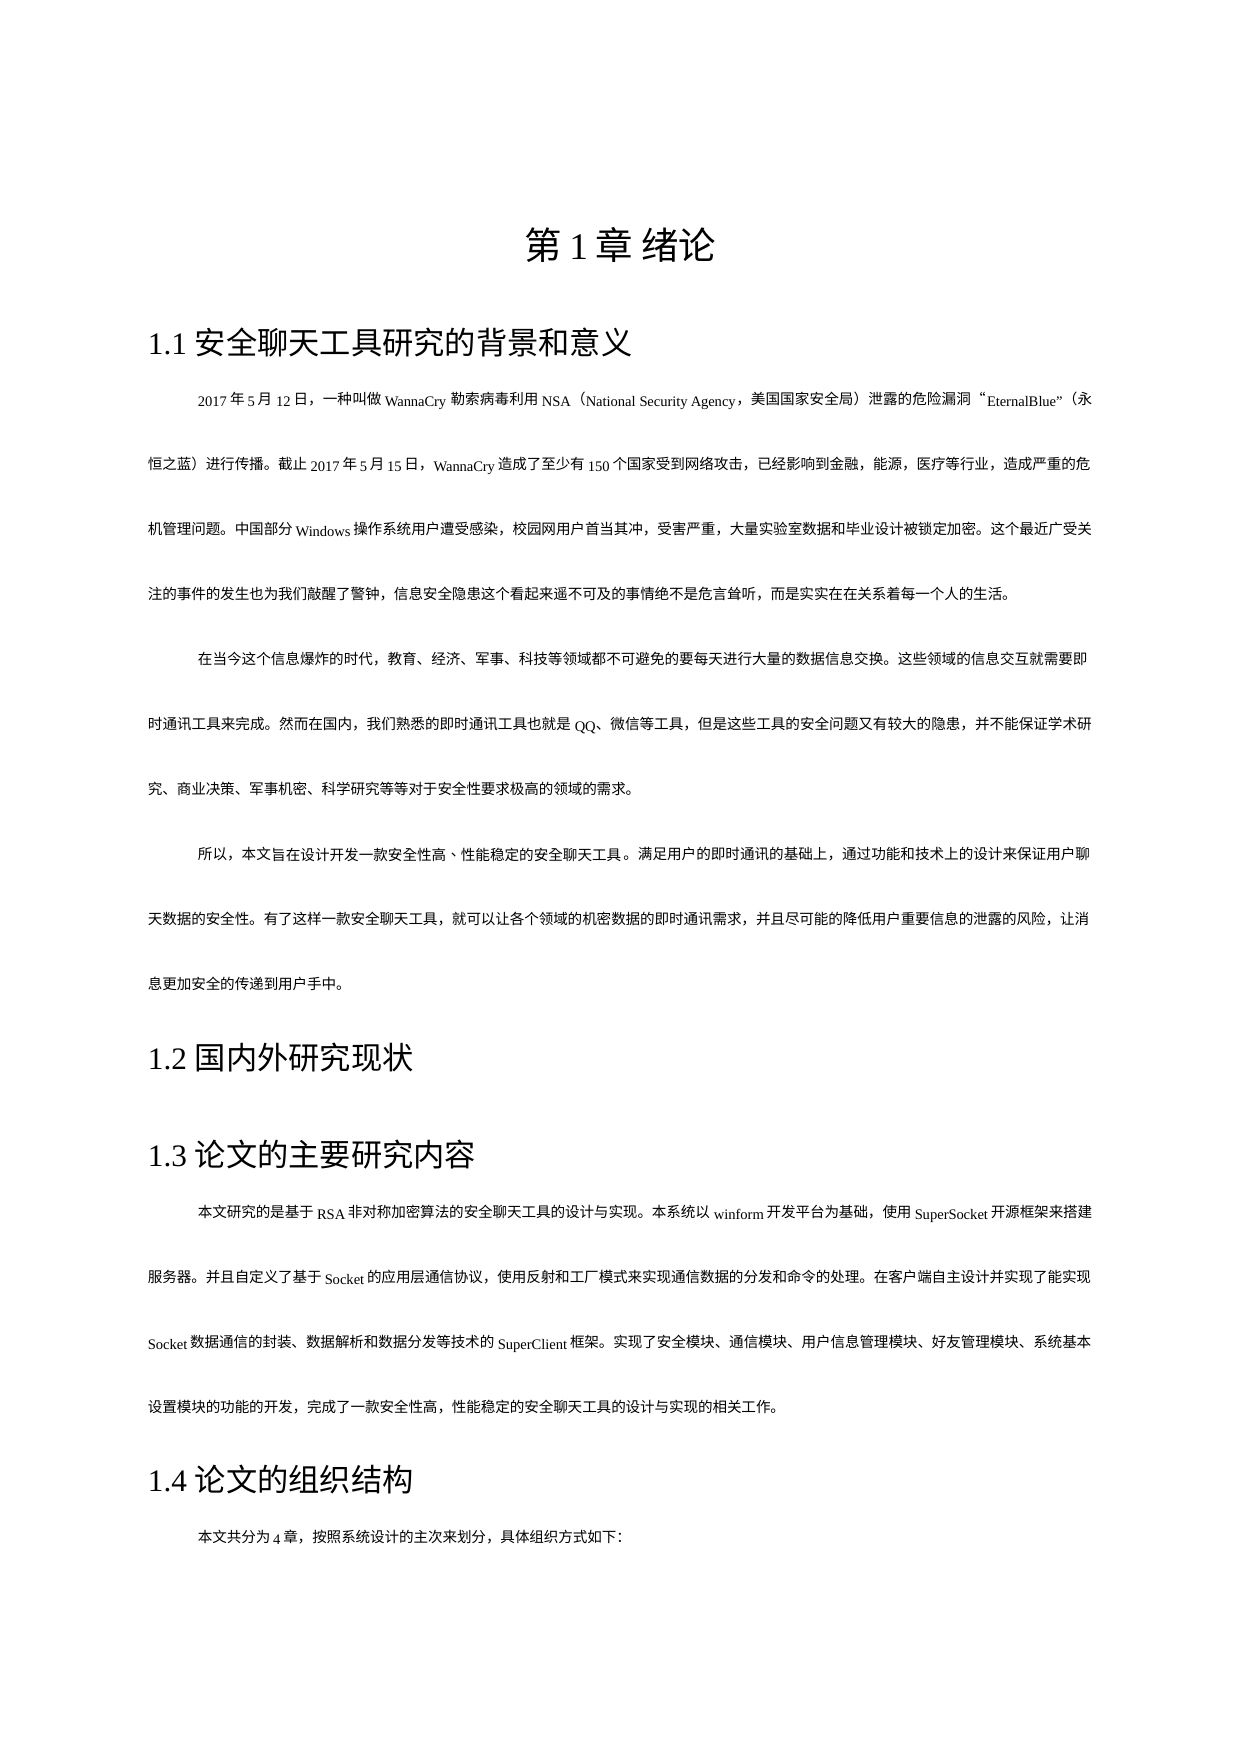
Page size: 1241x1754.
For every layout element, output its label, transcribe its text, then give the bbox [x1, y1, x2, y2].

subtitle 第1章 绪论 [148, 211, 1092, 276]
text 本文共分为4章，按照系统设计的主次来划分，具体组织方式如下： [148, 1511, 1092, 1576]
text 1.4 论文的组织结构 [148, 1446, 1092, 1511]
text 1.3 论文的主要研究内容 [148, 1121, 1092, 1186]
text 本文研究的是基于RSA非对称加密算法的安全聊天工具的设计与实现。本系统以winform开发平台为基础，使用SuperSocket开源框架来搭建服务器。并且自定义了基于Socket的应用层通信协议，使用反射和工厂模式来实现通信数据的分发和命令的处理。在客户端自主设计并实现了能实现Socket数据通信的封装、数据解析和数据分发等技术的SuperClient框架。实现了安全模块、通信模块、用户信息管理模块、好友管理模块、系统基本设置模块的功能的开发，完成了一款安全性高，性能稳定的安全聊天工具的设计与实现的相关工作。 [148, 1186, 1092, 1446]
text 1.2 国内外研究现状 [148, 1023, 1092, 1088]
text 2017年5月 12日，一种叫做WannaCry 勒索病毒利用NSA（National Security Agency，美国国家安全局）泄露的危险漏洞“EternalBlue”（永恒之蓝）进行传播。截止2017年5月15日，WannaCry造成了至少有150个国家受到网络攻击，已经影响到金融，能源，医疗等行业，造成严重的危机管理问题。中国部分Windows操作系统用户遭受感染，校园网用户首当其冲，受害严重，大量实验室数据和毕业设计被锁定加密。这个最近广受关注的事件的发生也为我们敲醒了警钟，信息安全隐患这个看起来遥不可及的事情绝不是危言耸听，而是实实在在关系着每一个人的生活。 [148, 373, 1092, 633]
text 在当今这个信息爆炸的时代，教育、经济、军事、科技等领域都不可避免的要每天进行大量的数据信息交换。这些领域的信息交互就需要即时通讯工具来完成。然而在国内，我们熟悉的即时通讯工具也就是QQ、微信等工具，但是这些工具的安全问题又有较大的隐患，并不能保证学术研究、商业决策、军事机密、科学研究等等对于安全性要求极高的领域的需求。 [148, 633, 1092, 828]
text 所以，本文旨在设计开发一款安全性高、性能稳定的安全聊天工具。满足用户的即时通讯的基础上，通过功能和技术上的设计来保证用户聊天数据的安全性。有了这样一款安全聊天工具，就可以让各个领域的机密数据的即时通讯需求，并且尽可能的降低用户重要信息的泄露的风险，让消息更加安全的传递到用户手中。 [148, 828, 1092, 1023]
text 1.1 安全聊天工具研究的背景和意义 [148, 308, 1092, 373]
